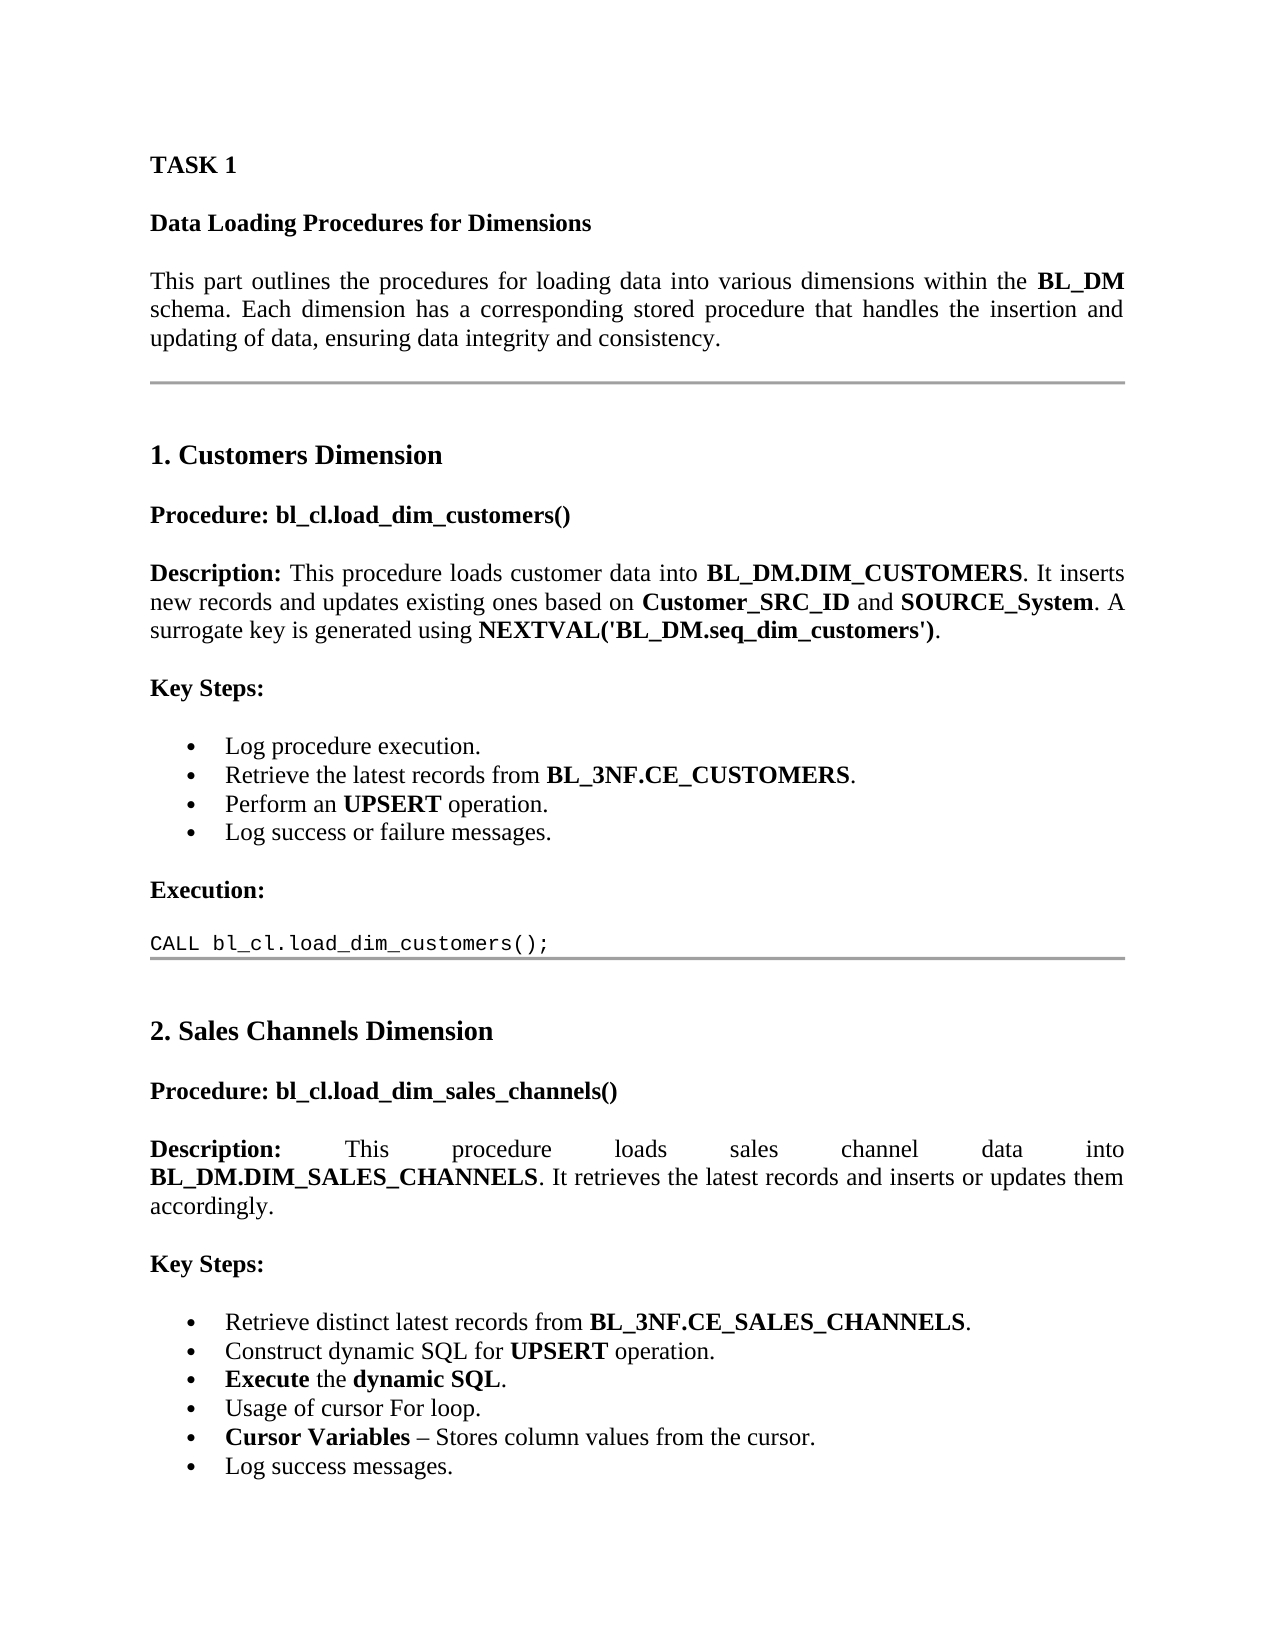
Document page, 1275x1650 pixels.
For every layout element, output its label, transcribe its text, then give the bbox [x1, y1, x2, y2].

text Description: This procedure loads sales channel data into BL_DM.DIM_SALES_CHANNELS. It retrieves the latest records and inserts or updates them accordingly. [150, 1134, 1125, 1220]
text Key Steps: [150, 673, 1125, 702]
list Cursor Variables – Stores column values from the cursor. [187, 1422, 1125, 1451]
text Description: This procedure loads customer data into BL_DM.DIM_CUSTOMERS. It inserts new records and updates existing ones based on Customer_SRC_ID and SOURCE_System. A surrogate key is generated using NEXTVAL('BL_DM.seq_dim_customers'). [150, 558, 1125, 644]
text Procedure: bl_cl.load_dim_sales_channels() [150, 1076, 1125, 1104]
text 1. Customers Dimension [150, 438, 1125, 471]
list Execute the dynamic SQL. [187, 1364, 1125, 1393]
list Construct dynamic SQL for UPSERT operation. [187, 1336, 1125, 1364]
text Data Loading Procedures for Dimensions [150, 208, 1125, 237]
list Retrieve the latest records from BL_3NF.CE_CUSTOMERS. [187, 760, 1125, 789]
list Log success messages. [187, 1451, 1125, 1479]
text Procedure: bl_cl.load_dim_customers() [150, 500, 1125, 529]
list Log success or failure messages. [187, 817, 1125, 846]
text Key Steps: [150, 1249, 1125, 1278]
list Log procedure execution. [187, 731, 1125, 760]
text CALL bl_cl.load_dim_customers(); [150, 933, 1125, 956]
list Usage of cursor For loop. [187, 1393, 1125, 1422]
list Retrieve distinct latest records from BL_3NF.CE_SALES_CHANNELS. [187, 1307, 1125, 1336]
text TASK 1 [150, 150, 1125, 179]
list Perform an UPSERT operation. [187, 789, 1125, 817]
text 2. Sales Channels Dimension [150, 1014, 1125, 1047]
text Execution: [150, 875, 1125, 904]
text This part outlines the procedures for loading data into various dimensions within the BL_DM schema. Each dimension has a corresponding stored procedure that handles the insertion and updating of data, ensuring data integrity and consistency. [150, 266, 1125, 352]
